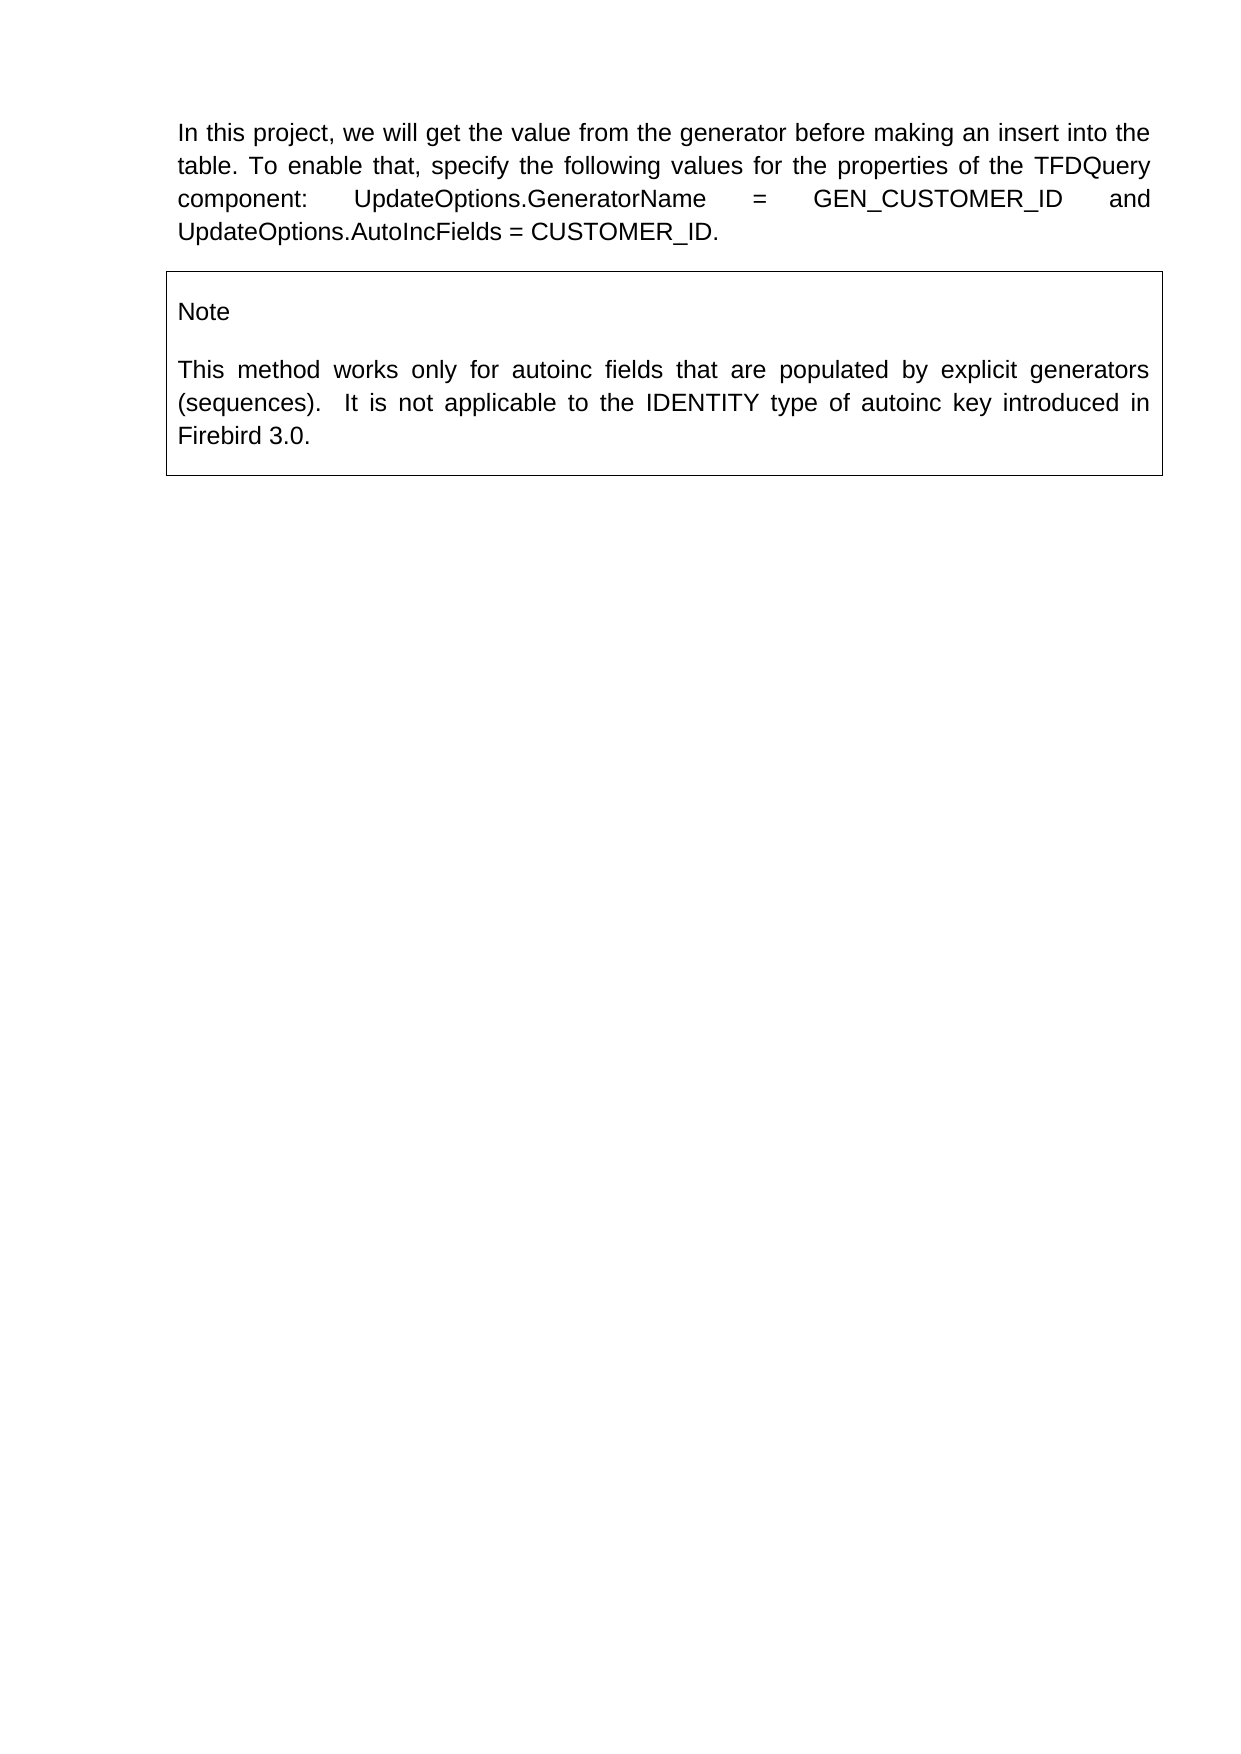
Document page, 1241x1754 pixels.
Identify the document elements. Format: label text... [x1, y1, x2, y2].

table_header Note This method works only for autoinc fields that are populated by explicit generators (sequences). It is not applicable to the IDENTITY type of autoinc key introduced in Firebird 3.0. [167, 272, 1162, 474]
text In this project, we will get the value from the generator before making an insert into the table. To enable that, specify the following values for the properties of the TFDQuery component: UpdateOptions.GeneratorName = GEN_CUSTOMER_ID and UpdateOptions.AutoIncFields = CUSTOMER_ID. [177, 118, 1152, 246]
